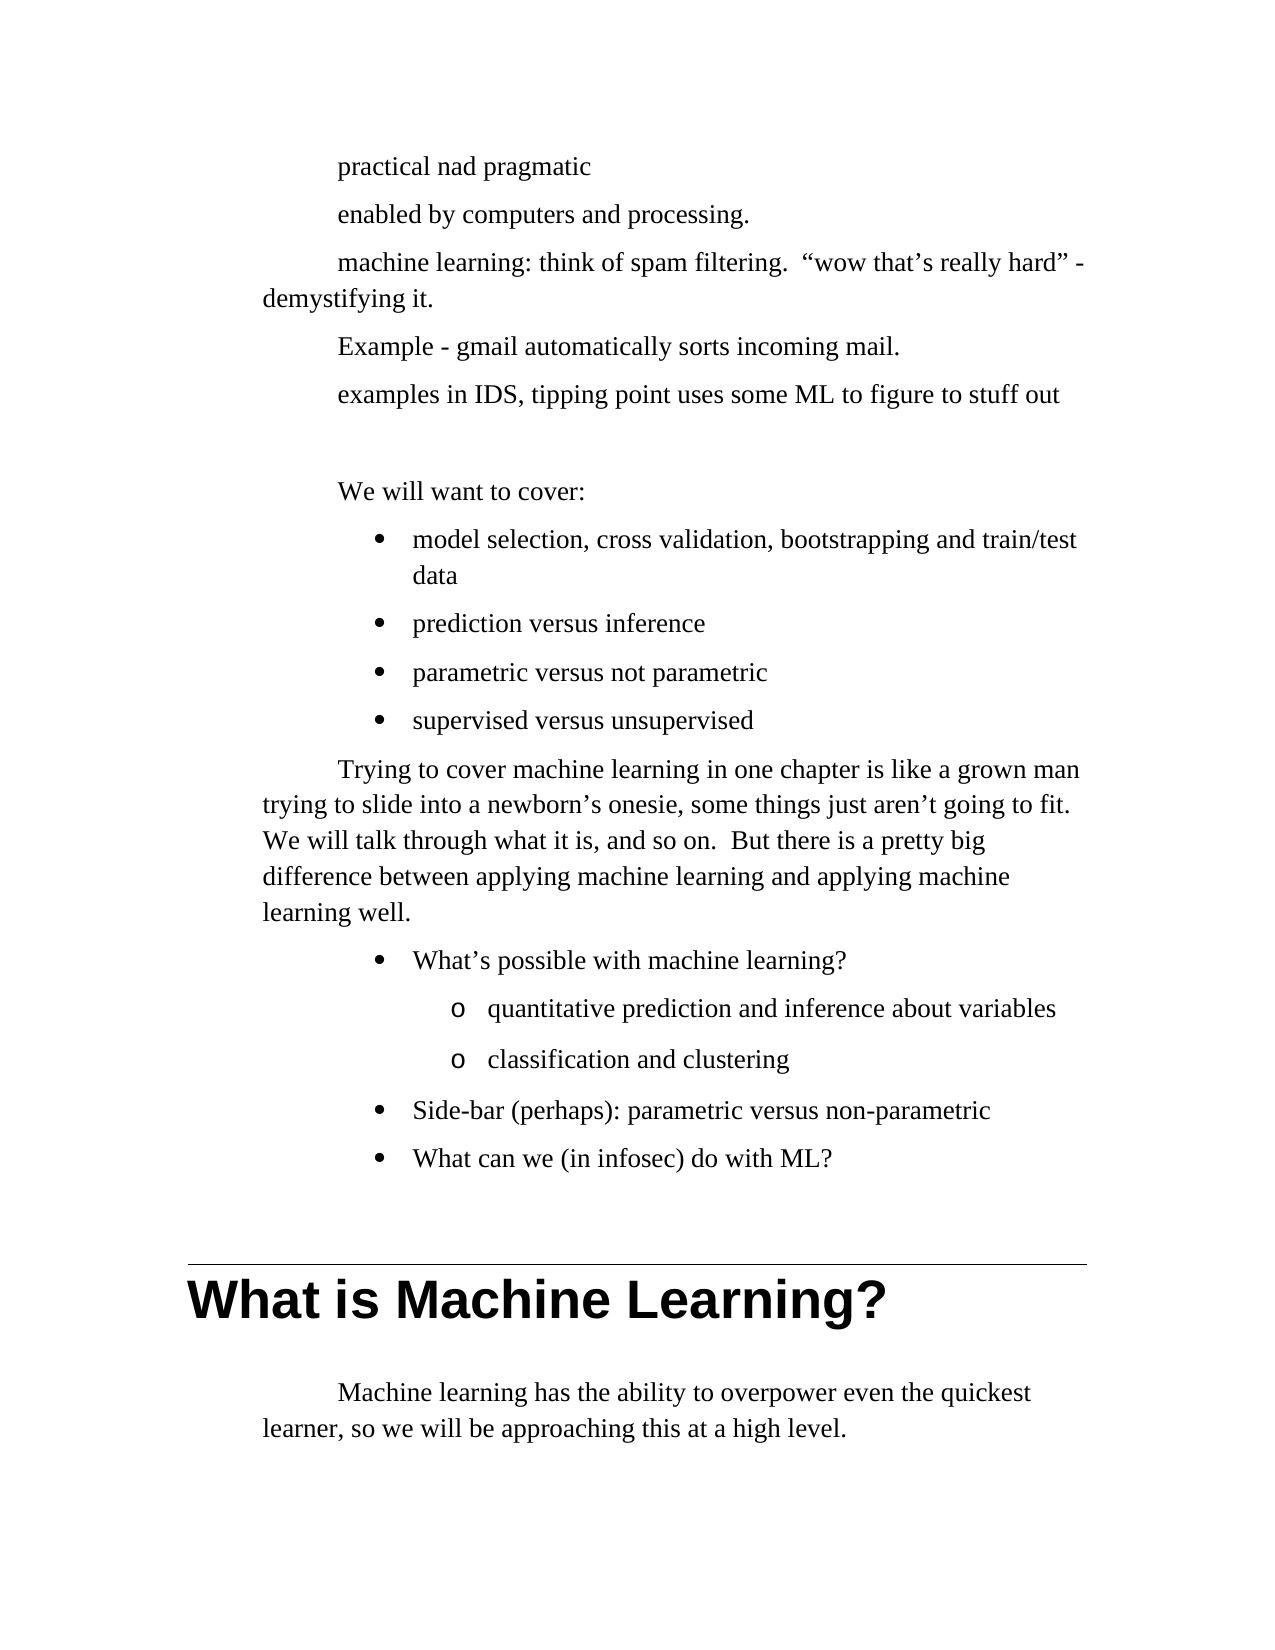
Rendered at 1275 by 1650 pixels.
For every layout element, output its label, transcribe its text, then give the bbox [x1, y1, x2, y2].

text practical nad pragmatic [262, 150, 1087, 181]
text What is Machine Learning? [187, 1265, 1087, 1329]
list What’s possible with machine learning? [375, 944, 1087, 975]
text Trying to cover machine learning in one chapter is like a grown man trying to slide into a newborn’s onesie, some things just aren’t going to fit. We will talk through what it is, and so on. But there is a pretty big difference between applying machine learning and applying machine learning well. [262, 753, 1087, 927]
text machine learning: think of spam filtering. “wow that’s really hard” - demystifying it. [262, 246, 1087, 313]
list What can we (in infosec) do with ML? [375, 1143, 1087, 1209]
list parametric versus not parametric [375, 656, 1087, 687]
text We will want to cover: [262, 475, 1087, 506]
text examples in IDS, tipping point uses some ML to figure to stuff out [262, 379, 1087, 410]
text Machine learning has the ability to overpower even the quickest learner, so we will be approaching this at a high level. [262, 1376, 1087, 1443]
list classification and clustering [450, 1043, 1087, 1077]
list quantitative prediction and inference about variables [450, 992, 1087, 1026]
list supervised versus unsupervised [375, 704, 1087, 736]
text Example - gmail automatically sorts incoming mail. [262, 330, 1087, 362]
list Side-bar (perhaps): parametric versus non-parametric [375, 1094, 1087, 1125]
list model selection, cross validation, bootstrapping and train/test data [375, 523, 1087, 590]
list prediction versus inference [375, 607, 1087, 639]
text enabled by computers and processing. [262, 198, 1087, 229]
